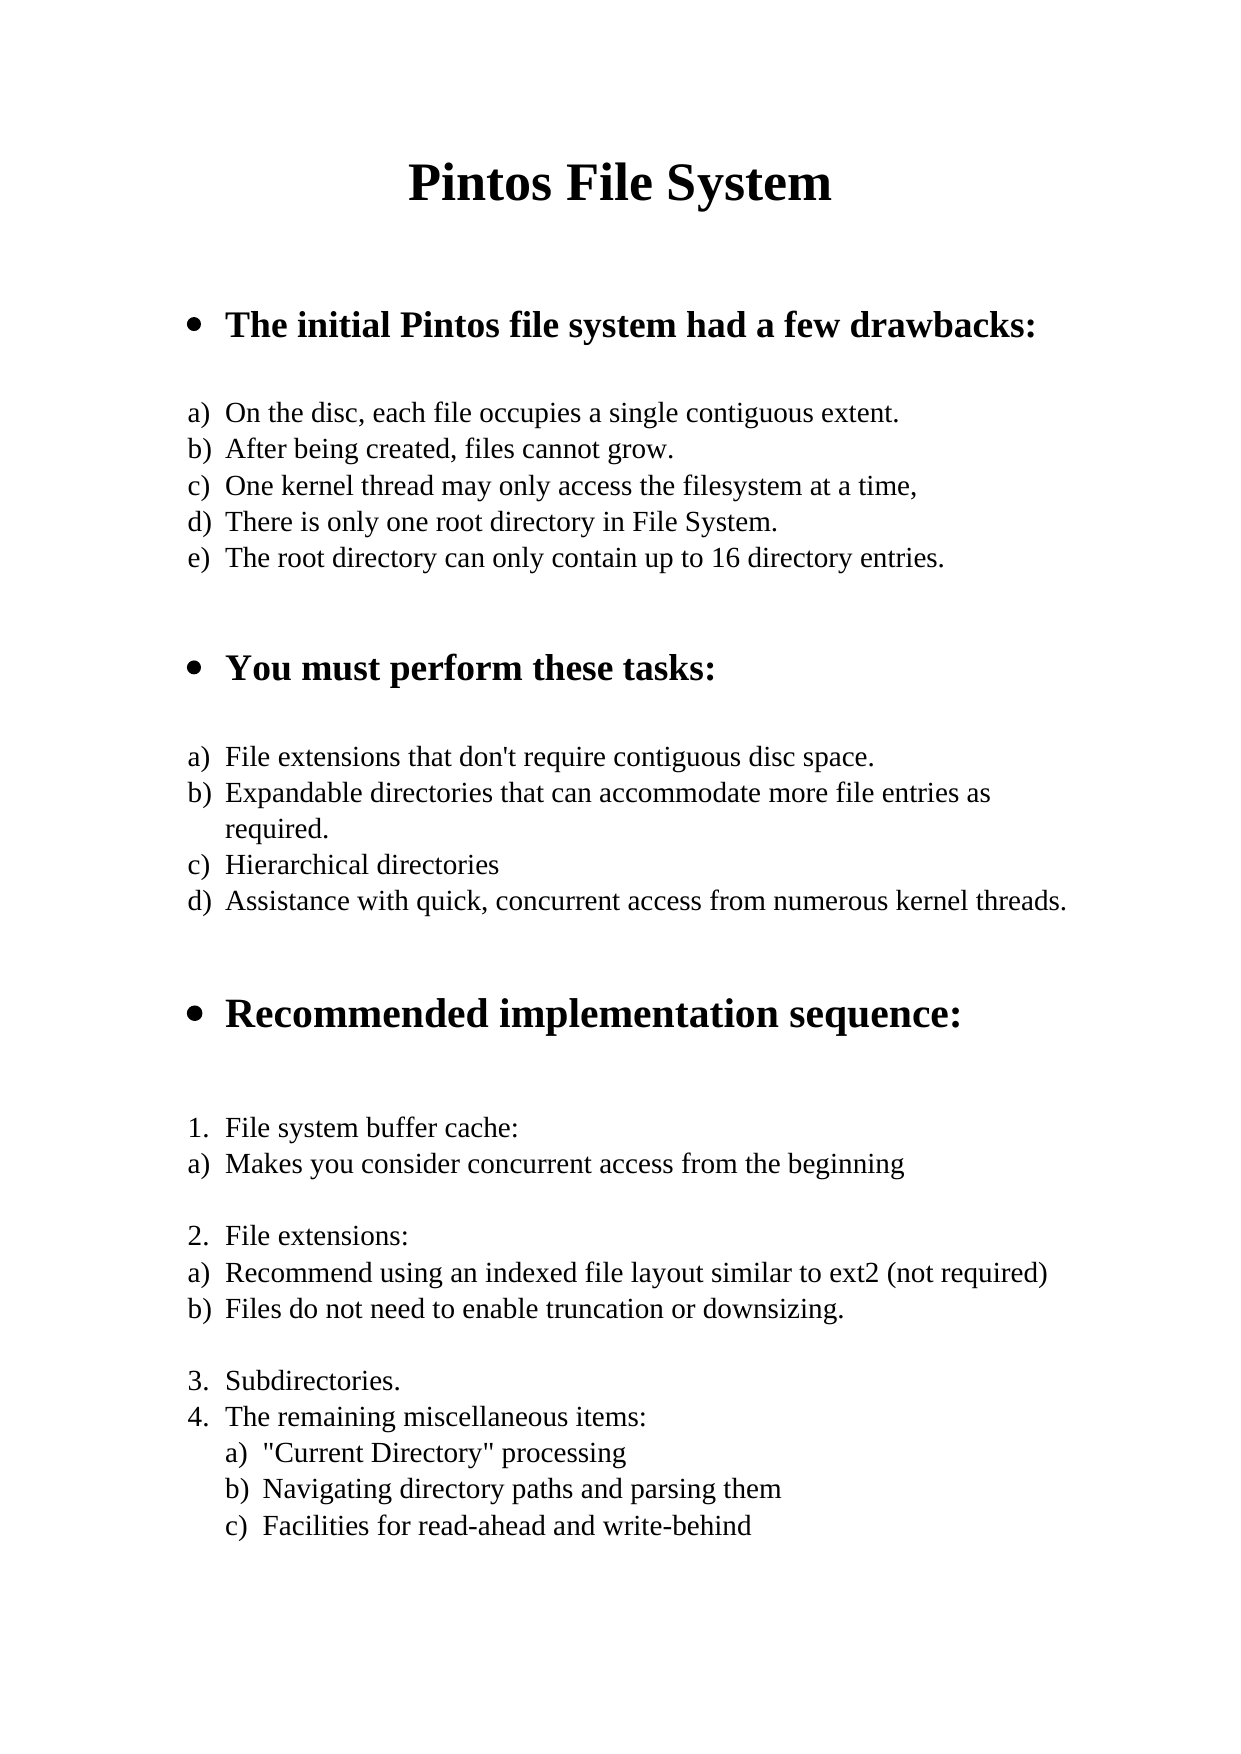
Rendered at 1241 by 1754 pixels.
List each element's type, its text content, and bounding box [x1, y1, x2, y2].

list "Current Directory" processing [225, 1435, 1090, 1469]
list After being created, files cannot grow. [187, 431, 1090, 465]
list Navigating directory paths and parsing them [225, 1472, 1090, 1505]
list Subdirectories. [187, 1363, 1090, 1397]
text Pintos File System [150, 150, 1090, 212]
list The initial Pintos file system had a few drawbacks: [187, 302, 1090, 345]
list Hierarchical directories [187, 847, 1090, 881]
list Assistance with quick, concurrent access from numerous kernel threads. [187, 883, 1090, 917]
list File system buffer cache: [187, 1110, 1090, 1144]
list Recommended implementation sequence: [187, 989, 1090, 1037]
list Facilities for read-ahead and write-behind [225, 1508, 1090, 1541]
list The remaining miscellaneous items: [187, 1399, 1090, 1433]
list Recommend using an indexed file layout similar to ext2 (not required) [187, 1255, 1090, 1288]
list File extensions that don't require contiguous disc space. [187, 739, 1090, 772]
list One kernel thread may only access the filesystem at a time, [187, 468, 1090, 501]
list File extensions: [187, 1218, 1090, 1252]
list Expandable directories that can accommodate more file entries as required. [187, 775, 1090, 844]
list You must perform these tasks: [187, 646, 1090, 689]
list Makes you consider concurrent access from the beginning [187, 1146, 1090, 1180]
list Files do not need to enable truncation or downsizing. [187, 1291, 1090, 1324]
list On the disc, each file occupies a single contiguous extent. [187, 395, 1090, 429]
list The root directory can only contain up to 16 directory entries. [187, 540, 1090, 573]
list There is only one root directory in File System. [187, 504, 1090, 537]
